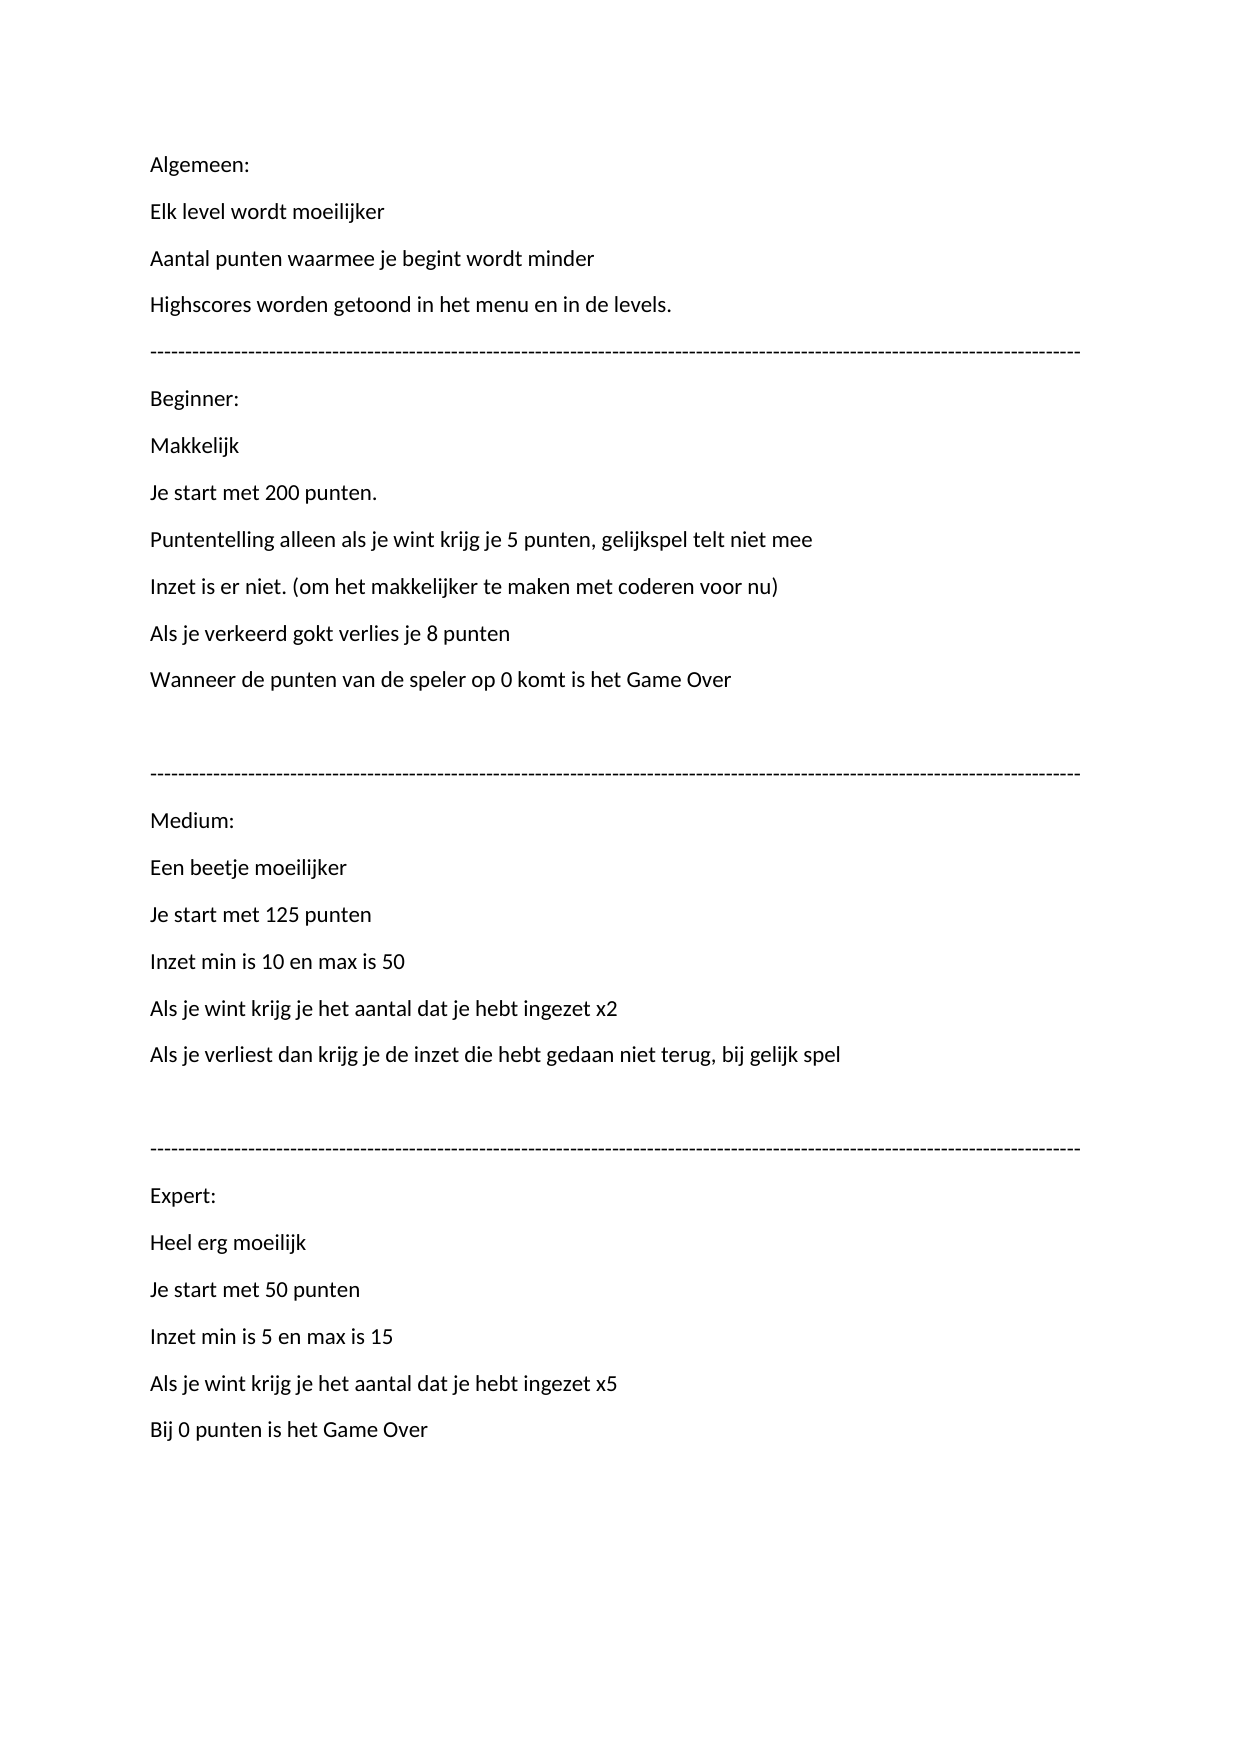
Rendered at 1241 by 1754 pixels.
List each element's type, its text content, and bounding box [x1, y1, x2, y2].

text Inzet min is 5 en max is 15 [150, 1322, 1090, 1350]
text Als je wint krijg je het aantal dat je hebt ingezet x5 [150, 1369, 1090, 1397]
text Inzet min is 10 en max is 50 [150, 947, 1090, 975]
text ------------------------------------------------------------------------------------------------------------------------------------- [150, 337, 1090, 366]
text Als je verkeerd gokt verlies je 8 punten [150, 619, 1090, 647]
text Wanneer de punten van de speler op 0 komt is het Game Over [150, 666, 1090, 694]
text Een beetje moeilijker [150, 853, 1090, 881]
text Je start met 125 punten [150, 900, 1090, 928]
text Makkelijk [150, 431, 1090, 459]
text Aantal punten waarmee je begint wordt minder [150, 244, 1090, 272]
text Inzet is er niet. (om het makkelijker te maken met coderen voor nu) [150, 572, 1090, 600]
text Bij 0 punten is het Game Over [150, 1416, 1090, 1444]
text ------------------------------------------------------------------------------------------------------------------------------------- [150, 759, 1090, 787]
text Heel erg moeilijk [150, 1228, 1090, 1256]
text Algemeen: [150, 150, 1090, 178]
text Je start met 200 punten. [150, 478, 1090, 506]
text Puntentelling alleen als je wint krijg je 5 punten, gelijkspel telt niet mee [150, 525, 1090, 553]
text Je start met 50 punten [150, 1275, 1090, 1303]
text Beginner: [150, 384, 1090, 412]
text Als je wint krijg je het aantal dat je hebt ingezet x2 [150, 994, 1090, 1022]
text Elk level wordt moeilijker [150, 197, 1090, 225]
text Highscores worden getoond in het menu en in de levels. [150, 291, 1090, 319]
text ------------------------------------------------------------------------------------------------------------------------------------- [150, 1134, 1090, 1162]
text Medium: [150, 806, 1090, 834]
text Als je verliest dan krijg je de inzet die hebt gedaan niet terug, bij gelijk spel [150, 1041, 1090, 1069]
text Expert: [150, 1181, 1090, 1209]
